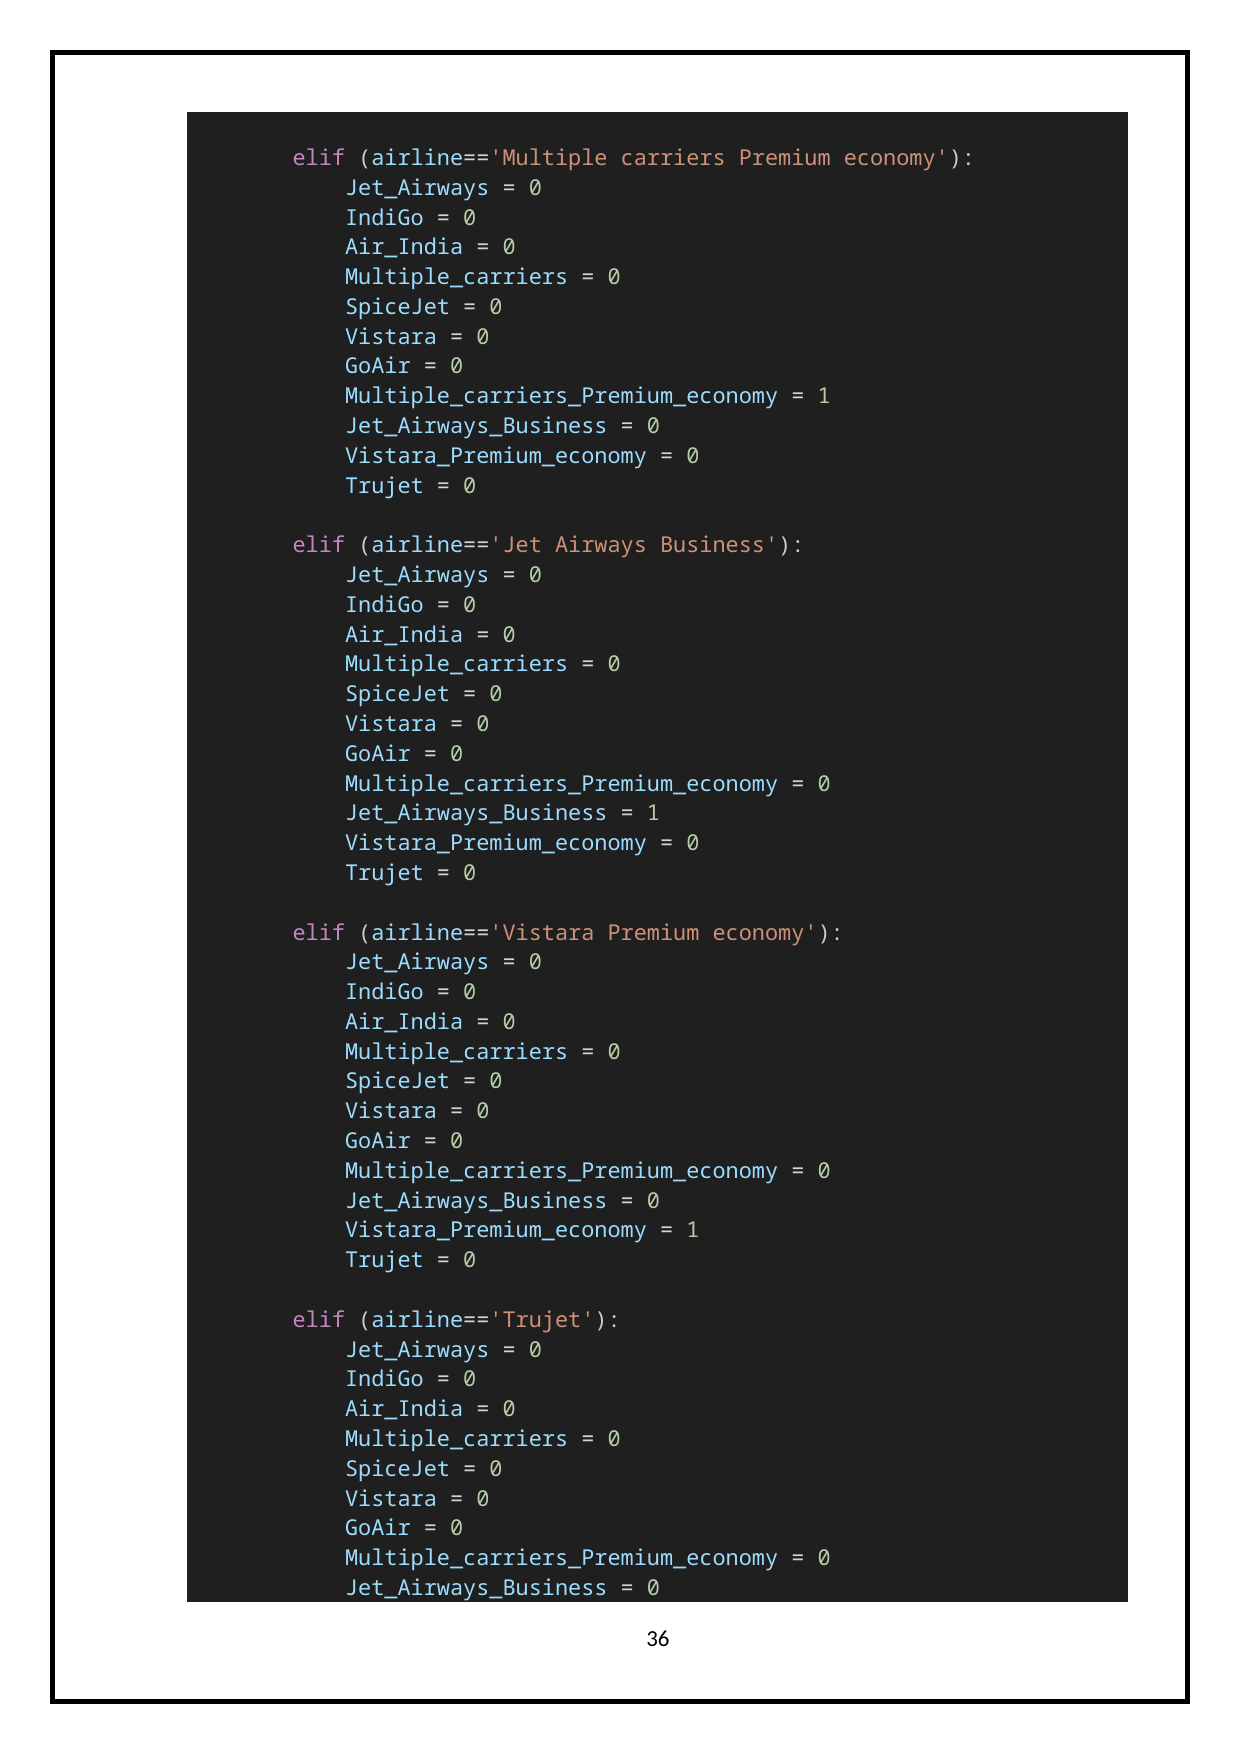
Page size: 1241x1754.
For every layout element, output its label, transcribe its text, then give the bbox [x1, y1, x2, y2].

text Vistara = 0 [187, 1483, 1128, 1512]
text GoAir = 0 [187, 738, 1128, 768]
text Vistara = 0 [187, 708, 1128, 738]
text Jet_Airways = 0 [187, 172, 1128, 202]
text Jet_Airways_Business = 0 [187, 1572, 1128, 1602]
text Air_India = 0 [187, 231, 1128, 261]
text Vistara = 0 [187, 321, 1128, 351]
text Jet_Airways_Business = 0 [187, 1185, 1128, 1214]
text Trujet = 0 [187, 470, 1128, 499]
text Vistara_Premium_economy = 0 [187, 827, 1128, 857]
text Multiple_carriers = 0 [187, 1423, 1128, 1453]
text Multiple_carriers = 0 [187, 648, 1128, 678]
text Vistara_Premium_economy = 1 [187, 1214, 1128, 1244]
text Trujet = 0 [187, 857, 1128, 887]
text Vistara = 0 [187, 1095, 1128, 1125]
text Multiple_carriers_Premium_economy = 1 [187, 380, 1128, 410]
text GoAir = 0 [187, 351, 1128, 380]
text IndiGo = 0 [187, 589, 1128, 619]
text Jet_Airways_Business = 1 [187, 797, 1128, 827]
text IndiGo = 0 [187, 202, 1128, 231]
text elif (airline=='Vistara Premium economy'): [187, 917, 1128, 946]
text Multiple_carriers_Premium_economy = 0 [187, 768, 1128, 797]
text IndiGo = 0 [187, 976, 1128, 1006]
text IndiGo = 0 [187, 1363, 1128, 1393]
text Multiple_carriers = 0 [187, 261, 1128, 291]
text Multiple_carriers = 0 [187, 1036, 1128, 1066]
text Air_India = 0 [187, 1006, 1128, 1036]
text SpiceJet = 0 [187, 678, 1128, 708]
text SpiceJet = 0 [187, 1453, 1128, 1483]
text elif (airline=='Trujet'): [187, 1304, 1128, 1334]
text SpiceJet = 0 [187, 291, 1128, 321]
text Vistara_Premium_economy = 0 [187, 440, 1128, 470]
text Jet_Airways = 0 [187, 1334, 1128, 1363]
text Multiple_carriers_Premium_economy = 0 [187, 1155, 1128, 1185]
text Jet_Airways = 0 [187, 559, 1128, 589]
text Multiple_carriers_Premium_economy = 0 [187, 1542, 1128, 1572]
text GoAir = 0 [187, 1512, 1128, 1542]
text SpiceJet = 0 [187, 1066, 1128, 1095]
text GoAir = 0 [187, 1125, 1128, 1155]
text Jet_Airways_Business = 0 [187, 410, 1128, 440]
text Jet_Airways = 0 [187, 946, 1128, 976]
text elif (airline=='Multiple carriers Premium economy'): [187, 142, 1128, 172]
text elif (airline=='Jet Airways Business'): [187, 529, 1128, 559]
text Air_India = 0 [187, 619, 1128, 648]
text Air_India = 0 [187, 1393, 1128, 1423]
text Trujet = 0 [187, 1244, 1128, 1274]
